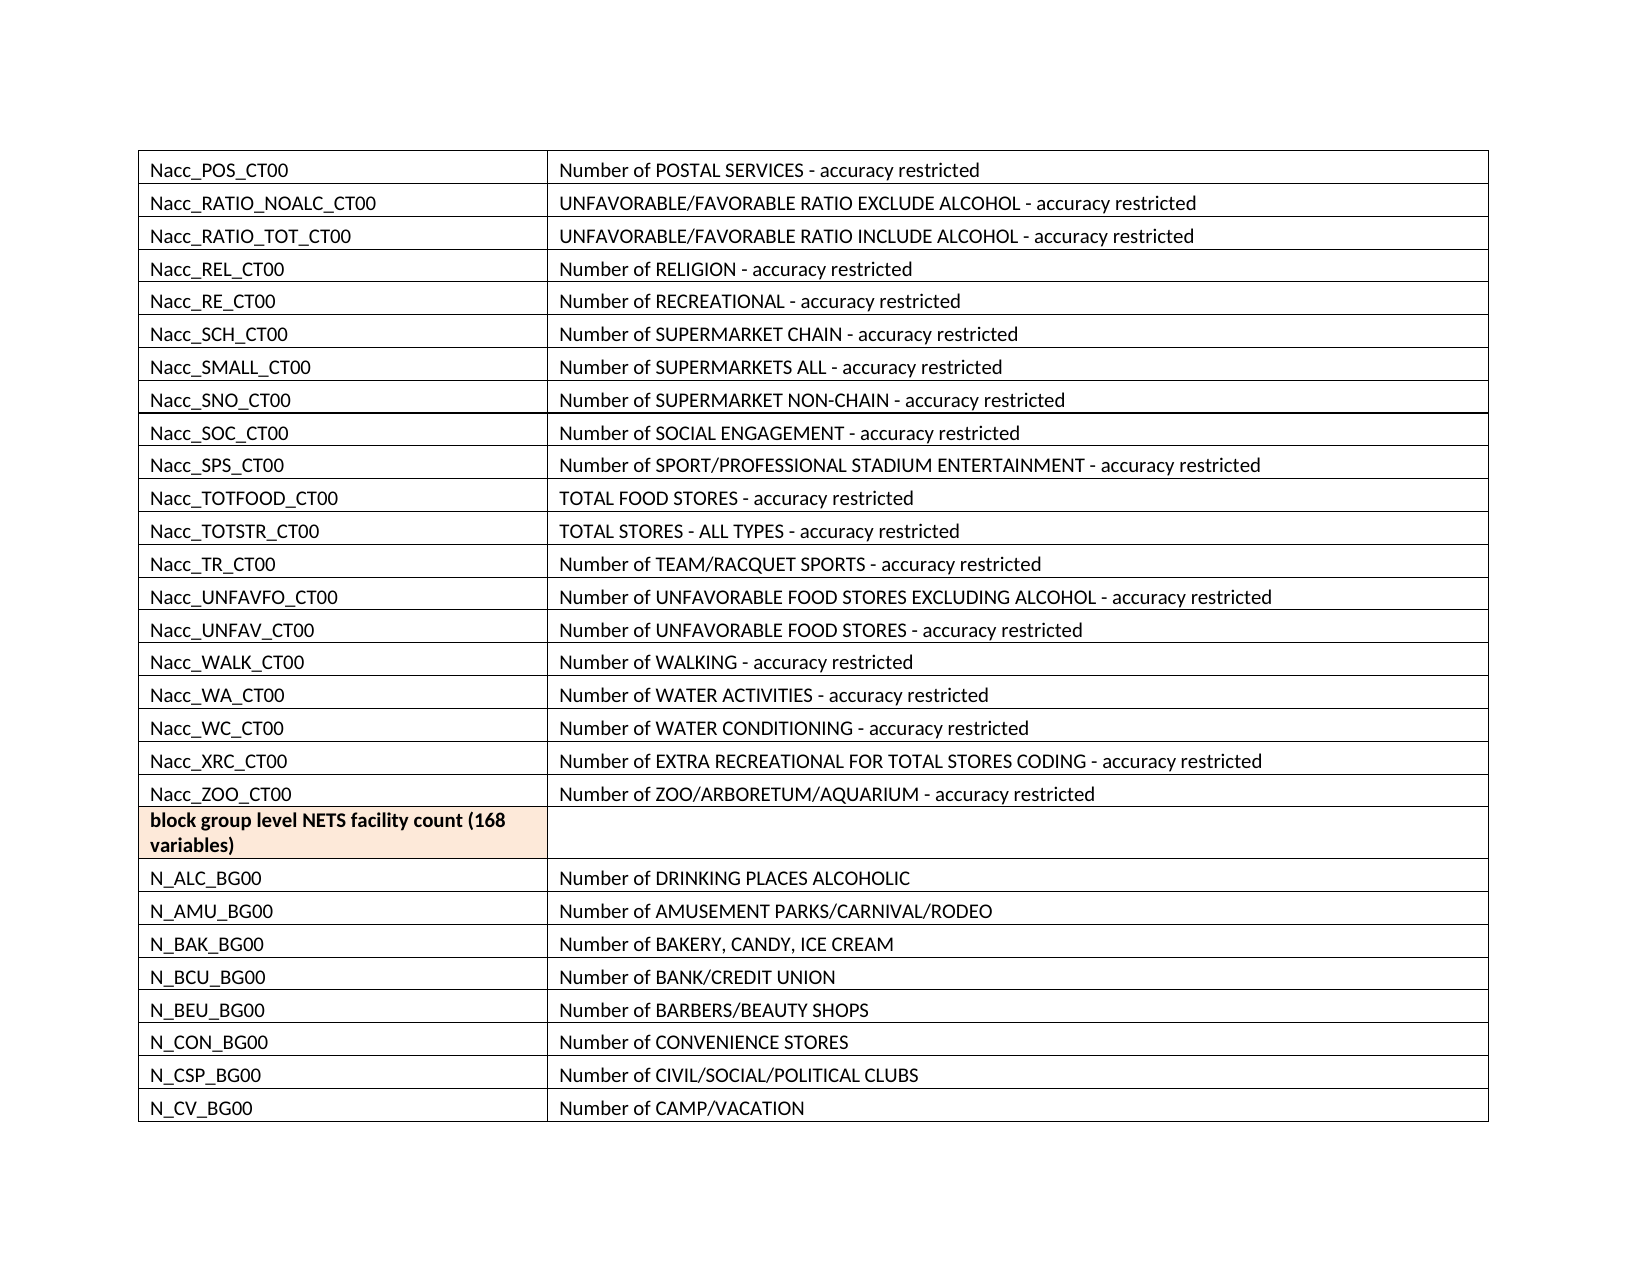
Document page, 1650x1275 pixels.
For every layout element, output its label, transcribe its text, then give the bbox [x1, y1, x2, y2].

table_cell Nacc_RATIO_TOT_CT00 [139, 217, 547, 248]
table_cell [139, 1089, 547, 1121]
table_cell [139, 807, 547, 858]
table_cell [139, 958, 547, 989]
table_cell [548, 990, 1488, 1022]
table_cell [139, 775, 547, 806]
table_cell TOTAL STORES - ALL TYPES - accuracy restricted [548, 512, 1488, 544]
table_cell Nacc_UNFAVFO_CT00 [139, 578, 547, 609]
table_cell Number of SUPERMARKET CHAIN - accuracy restricted [548, 315, 1488, 347]
table_cell Number of UNFAVORABLE FOOD STORES - accuracy restricted [548, 610, 1488, 642]
table_cell Nacc_UNFAV_CT00 [139, 610, 547, 642]
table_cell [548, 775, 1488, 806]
table_cell Nacc_SCH_CT00 [139, 315, 547, 347]
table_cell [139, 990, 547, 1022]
table_cell Number of WALKING - accuracy restricted [548, 643, 1488, 675]
table_cell UNFAVORABLE/FAVORABLE RATIO INCLUDE ALCOHOL - accuracy restricted [548, 217, 1488, 248]
table_cell Number of RECREATIONAL - accuracy restricted [548, 282, 1488, 314]
table_cell Number of WATER ACTIVITIES - accuracy restricted [548, 676, 1488, 708]
table_cell Nacc_RE_CT00 [139, 282, 547, 314]
table_cell Nacc_XRC_CT00 [139, 742, 547, 773]
table_cell Number of SUPERMARKET NON-CHAIN - accuracy restricted [548, 381, 1488, 412]
table_cell Nacc_SPS_CT00 [139, 446, 547, 478]
table_cell Nacc_RATIO_NOALC_CT00 [139, 184, 547, 216]
table_cell Nacc_WA_CT00 [139, 676, 547, 708]
table_cell Number of UNFAVORABLE FOOD STORES EXCLUDING ALCOHOL - accuracy restricted [548, 578, 1488, 609]
table_cell Number of SUPERMARKETS ALL - accuracy restricted [548, 348, 1488, 380]
table_cell Nacc_SNO_CT00 [139, 381, 547, 412]
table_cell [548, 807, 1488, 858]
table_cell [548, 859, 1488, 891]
table_cell Nacc_SOC_CT00 [139, 414, 547, 445]
table_cell Number of TEAM/RACQUET SPORTS - accuracy restricted [548, 545, 1488, 577]
table_cell Nacc_TOTFOOD_CT00 [139, 479, 547, 511]
table_cell Nacc_WC_CT00 [139, 709, 547, 741]
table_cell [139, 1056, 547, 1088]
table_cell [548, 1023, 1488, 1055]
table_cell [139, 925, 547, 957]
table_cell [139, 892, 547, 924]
table_cell Number of POSTAL SERVICES - accuracy restricted [548, 151, 1488, 183]
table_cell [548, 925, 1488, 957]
table_cell UNFAVORABLE/FAVORABLE RATIO EXCLUDE ALCOHOL - accuracy restricted [548, 184, 1488, 216]
table_cell Number of RELIGION - accuracy restricted [548, 250, 1488, 281]
table_cell Nacc_WALK_CT00 [139, 643, 547, 675]
table_cell TOTAL FOOD STORES - accuracy restricted [548, 479, 1488, 511]
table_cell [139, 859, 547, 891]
table_cell Nacc_POS_CT00 [139, 151, 547, 183]
table_cell Number of SPORT/PROFESSIONAL STADIUM ENTERTAINMENT - accuracy restricted [548, 446, 1488, 478]
table_cell Nacc_SMALL_CT00 [139, 348, 547, 380]
table_cell Number of WATER CONDITIONING - accuracy restricted [548, 709, 1488, 741]
table_cell Nacc_REL_CT00 [139, 250, 547, 281]
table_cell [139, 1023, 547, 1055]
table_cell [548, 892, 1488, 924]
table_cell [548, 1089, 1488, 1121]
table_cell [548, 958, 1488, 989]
table_cell Number of SOCIAL ENGAGEMENT - accuracy restricted [548, 414, 1488, 445]
table_cell Number of EXTRA RECREATIONAL FOR TOTAL STORES CODING - accuracy restricted [548, 742, 1488, 773]
table_cell Nacc_TOTSTR_CT00 [139, 512, 547, 544]
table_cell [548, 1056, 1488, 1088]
table_cell Nacc_TR_CT00 [139, 545, 547, 577]
